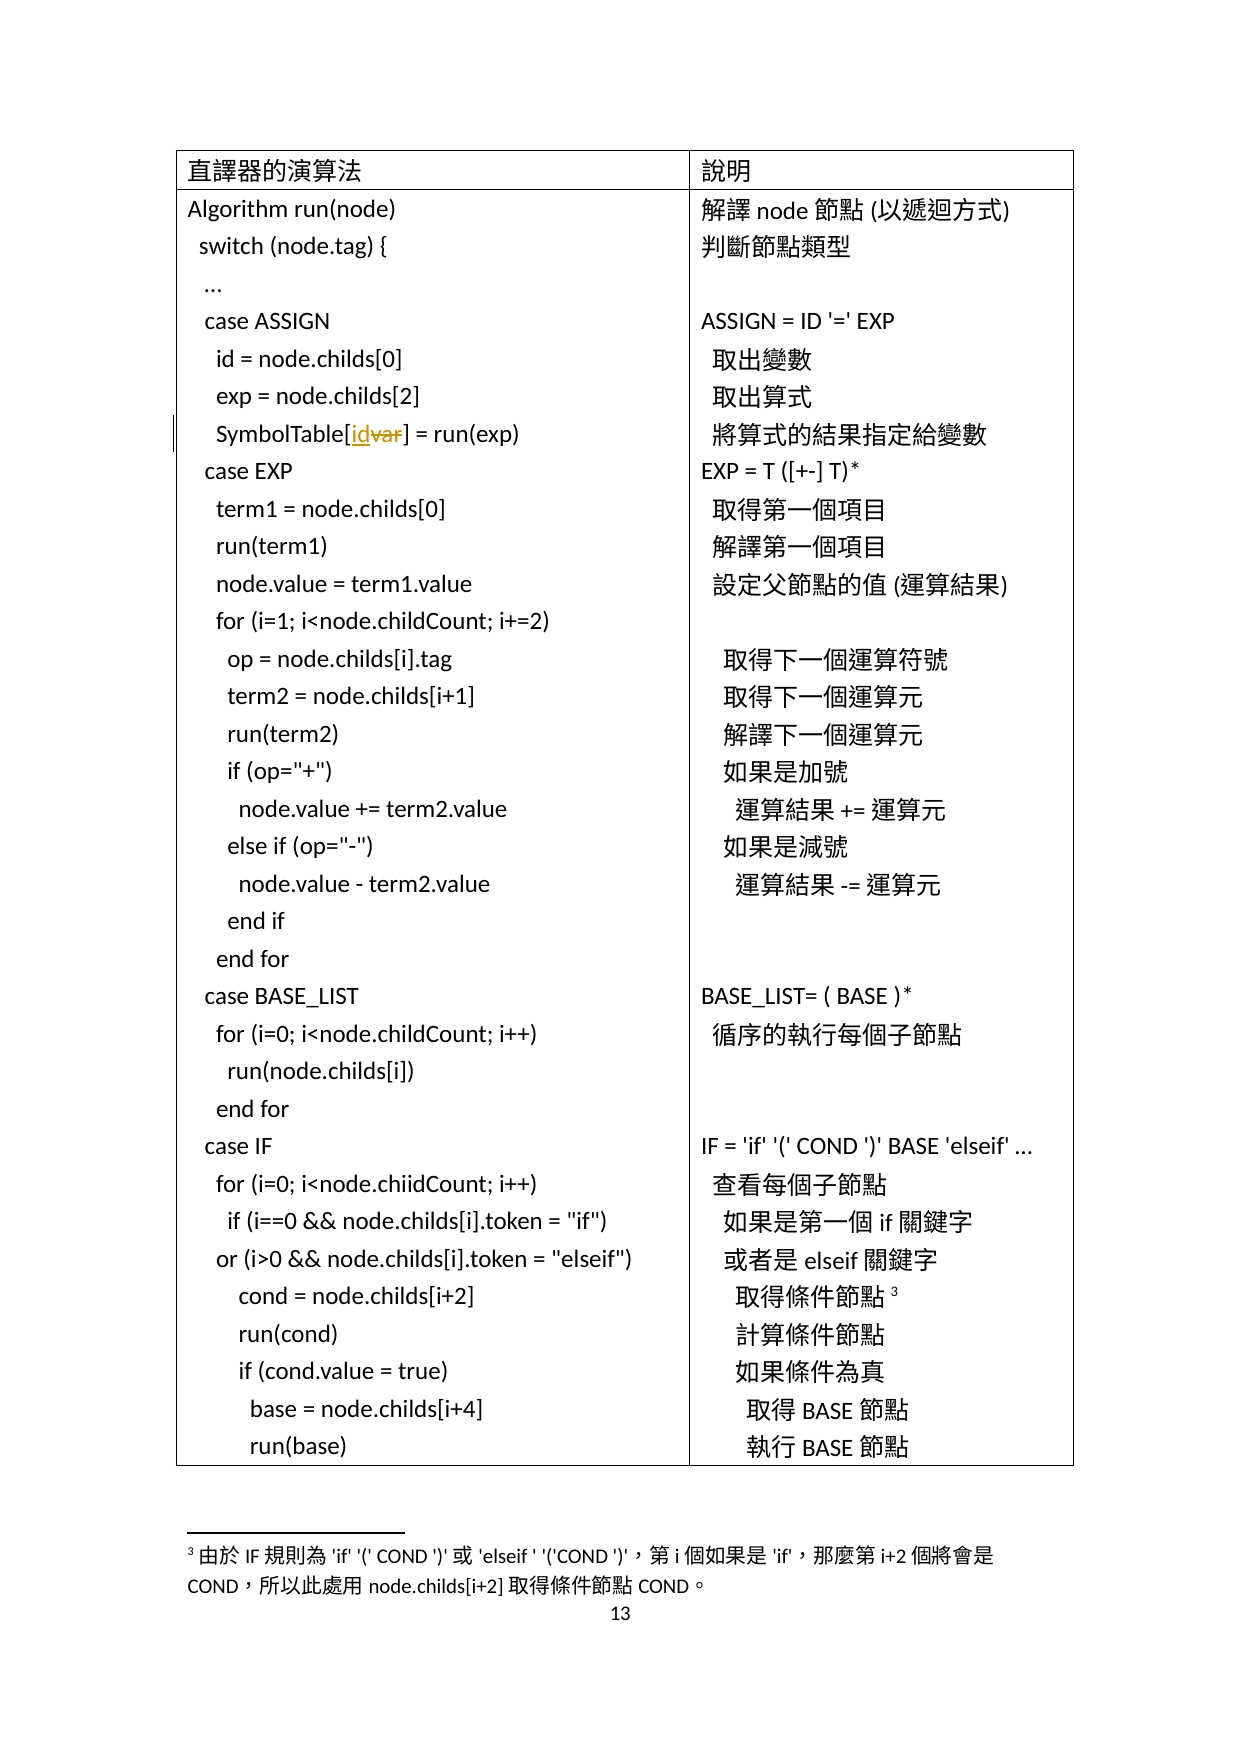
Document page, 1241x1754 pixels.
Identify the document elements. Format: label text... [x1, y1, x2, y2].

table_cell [177, 190, 689, 1464]
table_header 直譯器的演算法 [177, 151, 689, 188]
table_header 說明 [690, 151, 1073, 188]
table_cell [690, 190, 1073, 1464]
